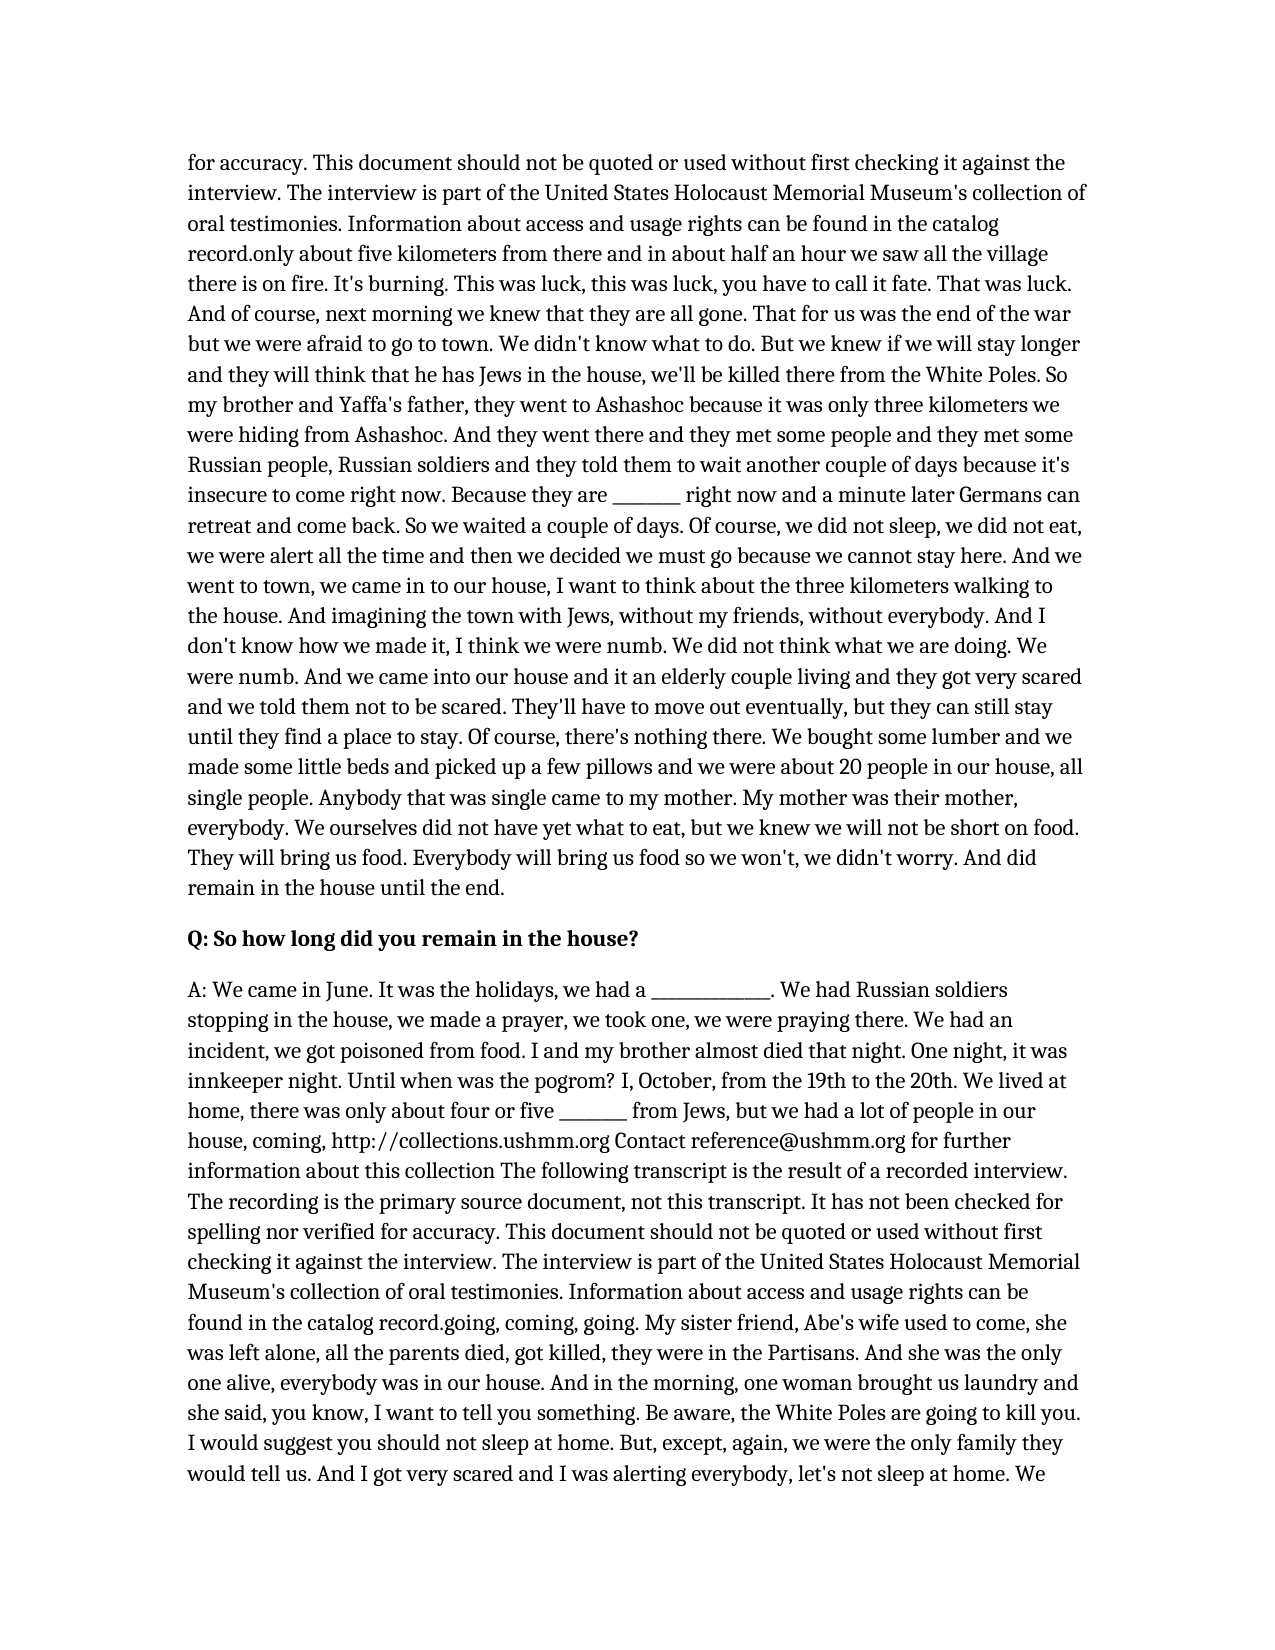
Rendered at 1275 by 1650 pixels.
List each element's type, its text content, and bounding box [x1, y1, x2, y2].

text Q: So how long did you remain in the house? [187, 926, 1087, 952]
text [187, 977, 1087, 1487]
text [187, 150, 1087, 901]
